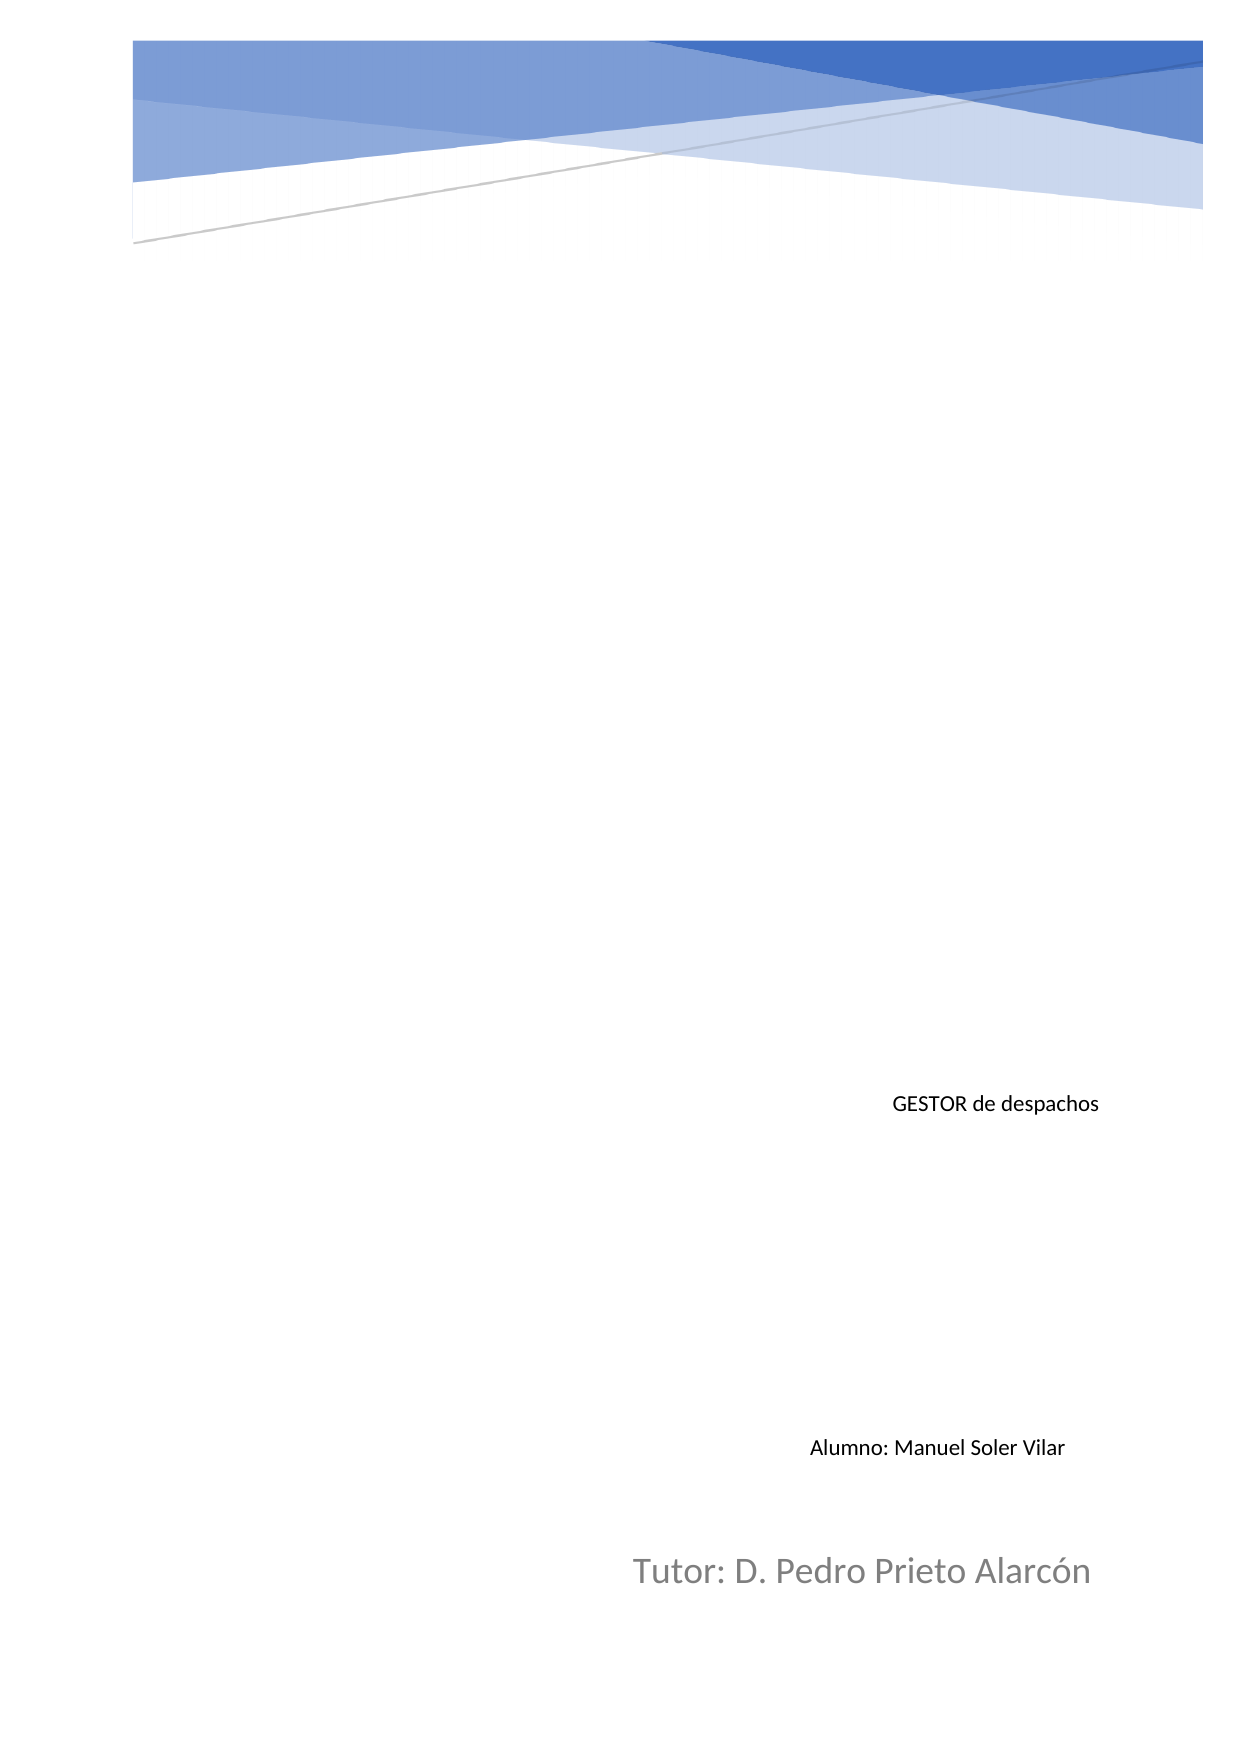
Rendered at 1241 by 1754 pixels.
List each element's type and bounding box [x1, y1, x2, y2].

picture [132, 40, 1203, 261]
